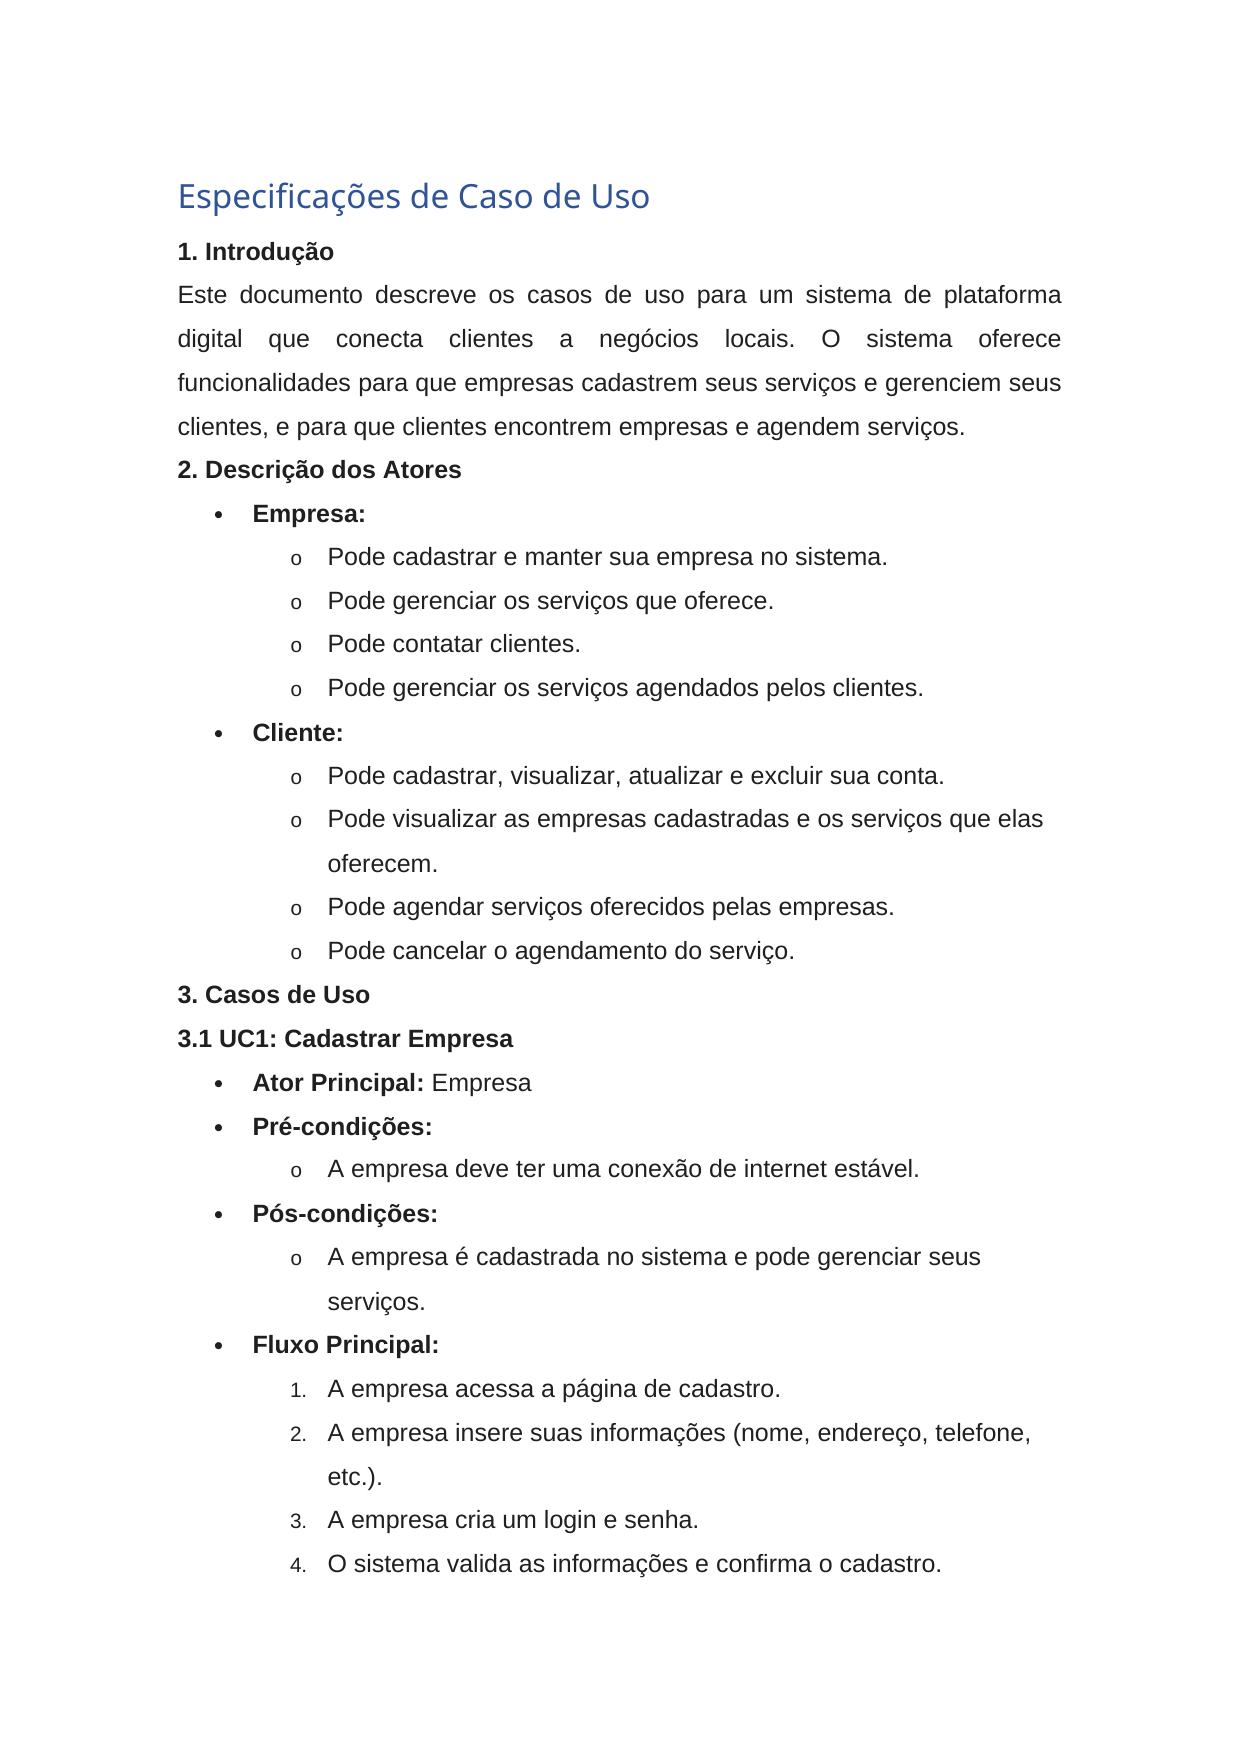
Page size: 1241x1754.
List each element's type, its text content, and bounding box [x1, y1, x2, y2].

list Pode visualizar as empresas cadastradas e os serviços que elas oferecem. [290, 790, 1063, 878]
list Pode cadastrar e manter sua empresa no sistema. [290, 528, 1063, 572]
list Fluxo Principal: [215, 1315, 1063, 1359]
list Pode gerenciar os serviços agendados pelos clientes. [290, 659, 1063, 703]
list Cliente: [215, 703, 1063, 747]
list A empresa acessa a página de cadastro. [290, 1359, 1063, 1403]
text 2. Descrição dos Atores [177, 440, 1063, 484]
list Pode agendar serviços oferecidos pelas empresas. [290, 878, 1063, 922]
list A empresa deve ter uma conexão de internet estável. [290, 1140, 1063, 1184]
list Pode contatar clientes. [290, 615, 1063, 659]
list Pode gerenciar os serviços que oferece. [290, 572, 1063, 615]
list Empresa: [215, 484, 1063, 528]
list A empresa é cadastrada no sistema e pode gerenciar seus serviços. [290, 1228, 1063, 1315]
subtitle Especificações de Caso de Uso [177, 173, 1063, 218]
list Ator Principal: Empresa [215, 1053, 1063, 1097]
text Este documento descreve os casos de uso para um sistema de plataforma digital que conecta clientes a negócios locais. O sistema oferece funcionalidades para que empresas cadastrem seus serviços e gerenciem seus clientes, e para que clientes encontrem empresas e agendem serviços. [177, 265, 1063, 440]
list Pós-condições: [215, 1184, 1063, 1228]
list Pré-condições: [215, 1097, 1063, 1140]
list Pode cadastrar, visualizar, atualizar e excluir sua conta. [290, 747, 1063, 790]
text 3. Casos de Uso [177, 965, 1063, 1009]
text 1. Introdução [177, 222, 1063, 265]
list O sistema valida as informações e confirma o cadastro. [290, 1534, 1063, 1578]
text 3.1 UC1: Cadastrar Empresa [177, 1009, 1063, 1053]
list A empresa insere suas informações (nome, endereço, telefone, etc.). [290, 1403, 1063, 1490]
list A empresa cria um login e senha. [290, 1490, 1063, 1534]
list Pode cancelar o agendamento do serviço. [290, 922, 1063, 965]
